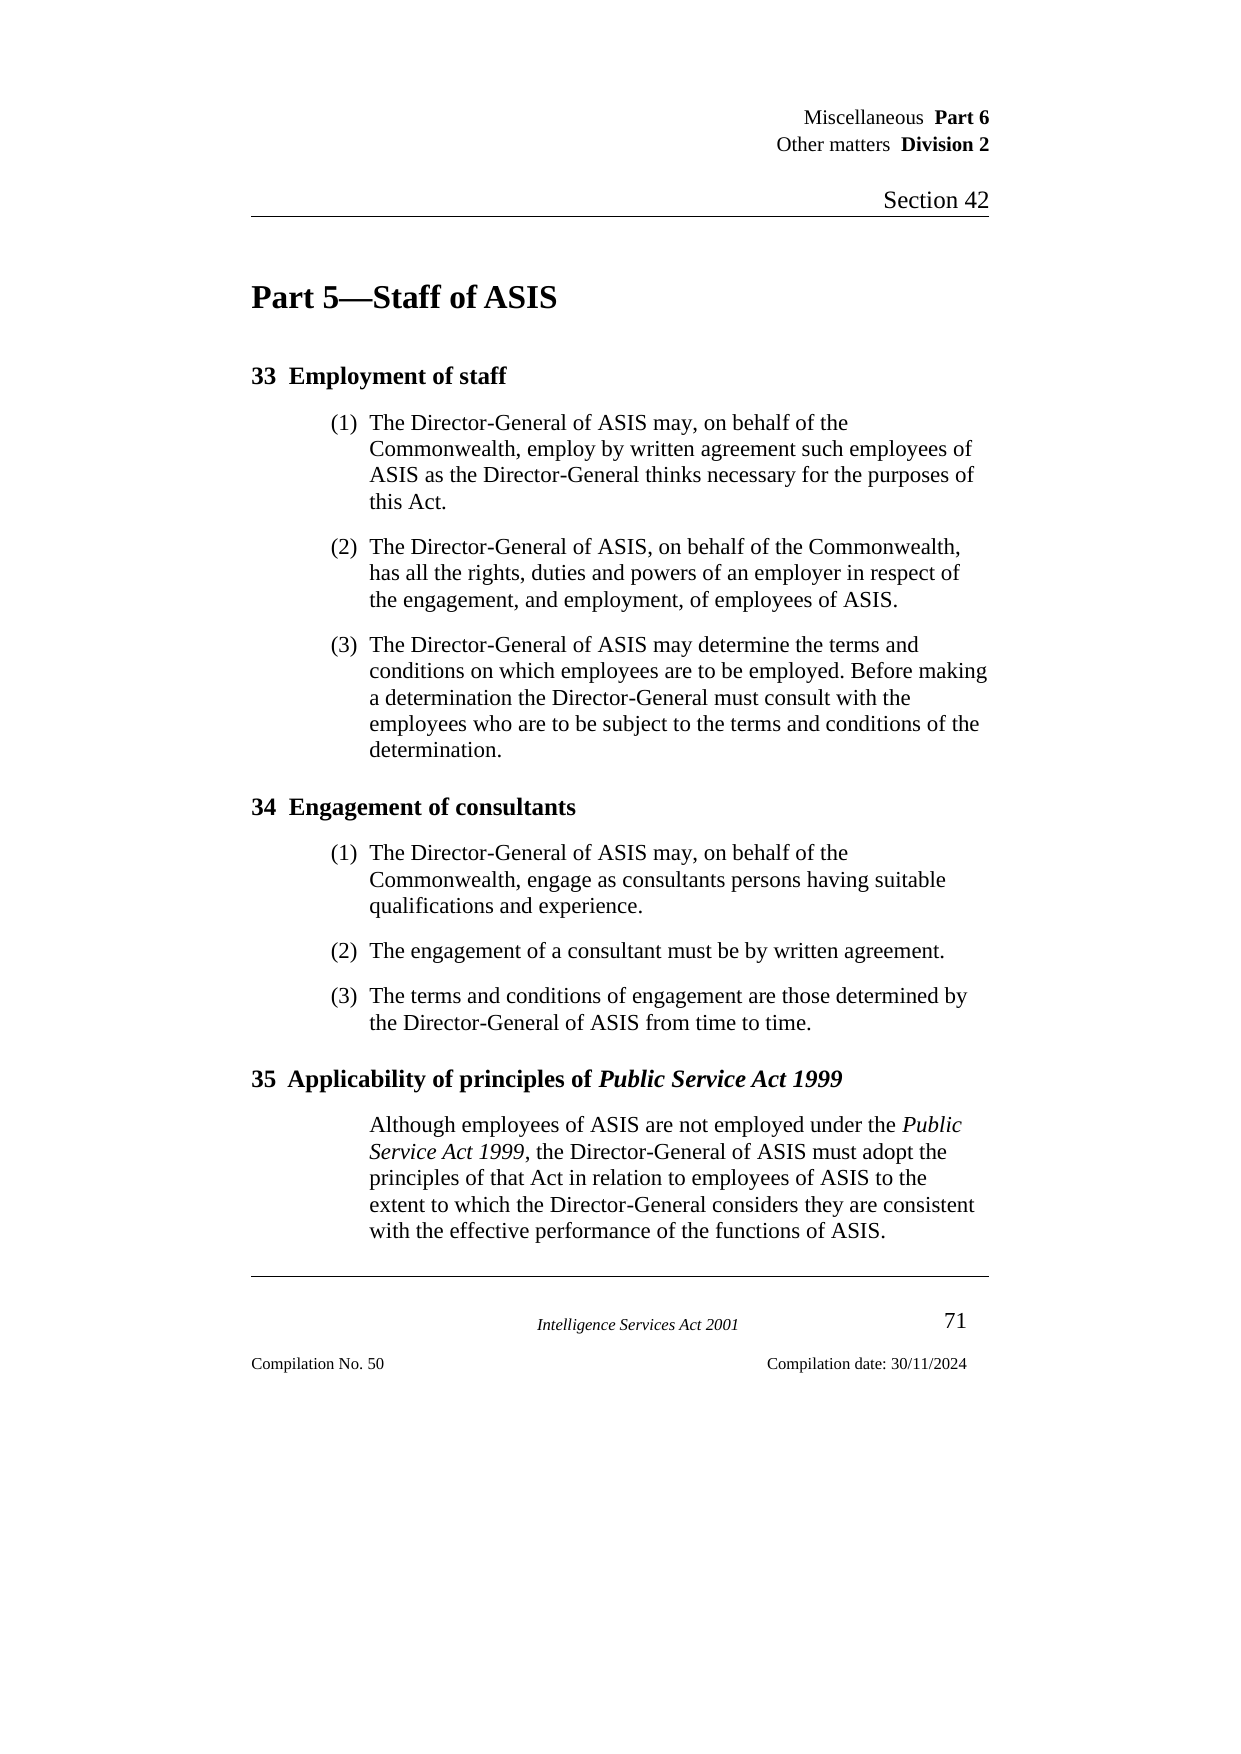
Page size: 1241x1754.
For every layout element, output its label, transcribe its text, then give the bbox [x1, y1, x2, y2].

text (2) The engagement of a consultant must be by written agreement. [251, 937, 989, 963]
text (1) The Director-General of ASIS may, on behalf of the Commonwealth, engage as consultants persons having suitable qualifications and experience. [251, 839, 989, 918]
text 34 Engagement of consultants [251, 792, 989, 821]
text 35 Applicability of principles of Public Service Act 1999 [251, 1064, 989, 1093]
text (3) The terms and conditions of engagement are those determined by the Director-General of ASIS from time to time. [251, 982, 989, 1035]
text (3) The Director-General of ASIS may determine the terms and conditions on which employees are to be employed. Before making a determination the Director-General must consult with the employees who are to be subject to the terms and conditions of the determination. [251, 631, 989, 763]
text (2) The Director-General of ASIS, on behalf of the Commonwealth, has all the rights, duties and powers of an employer in respect of the engagement, and employment, of employees of ASIS. [251, 533, 989, 612]
text 33 Employment of staff [251, 361, 989, 390]
text Although employees of ASIS are not employed under the Public Service Act 1999, the Director-General of ASIS must adopt the principles of that Act in relation to employees of ASIS to the extent to which the Director-General considers they are consistent with the effective performance of the functions of ASIS. [251, 1112, 989, 1243]
text (1) The Director-General of ASIS may, on behalf of the Commonwealth, employ by written agreement such employees of ASIS as the Director-General thinks necessary for the purposes of this Act. [251, 409, 989, 514]
text Part 5—Staff of ASIS [251, 277, 989, 316]
